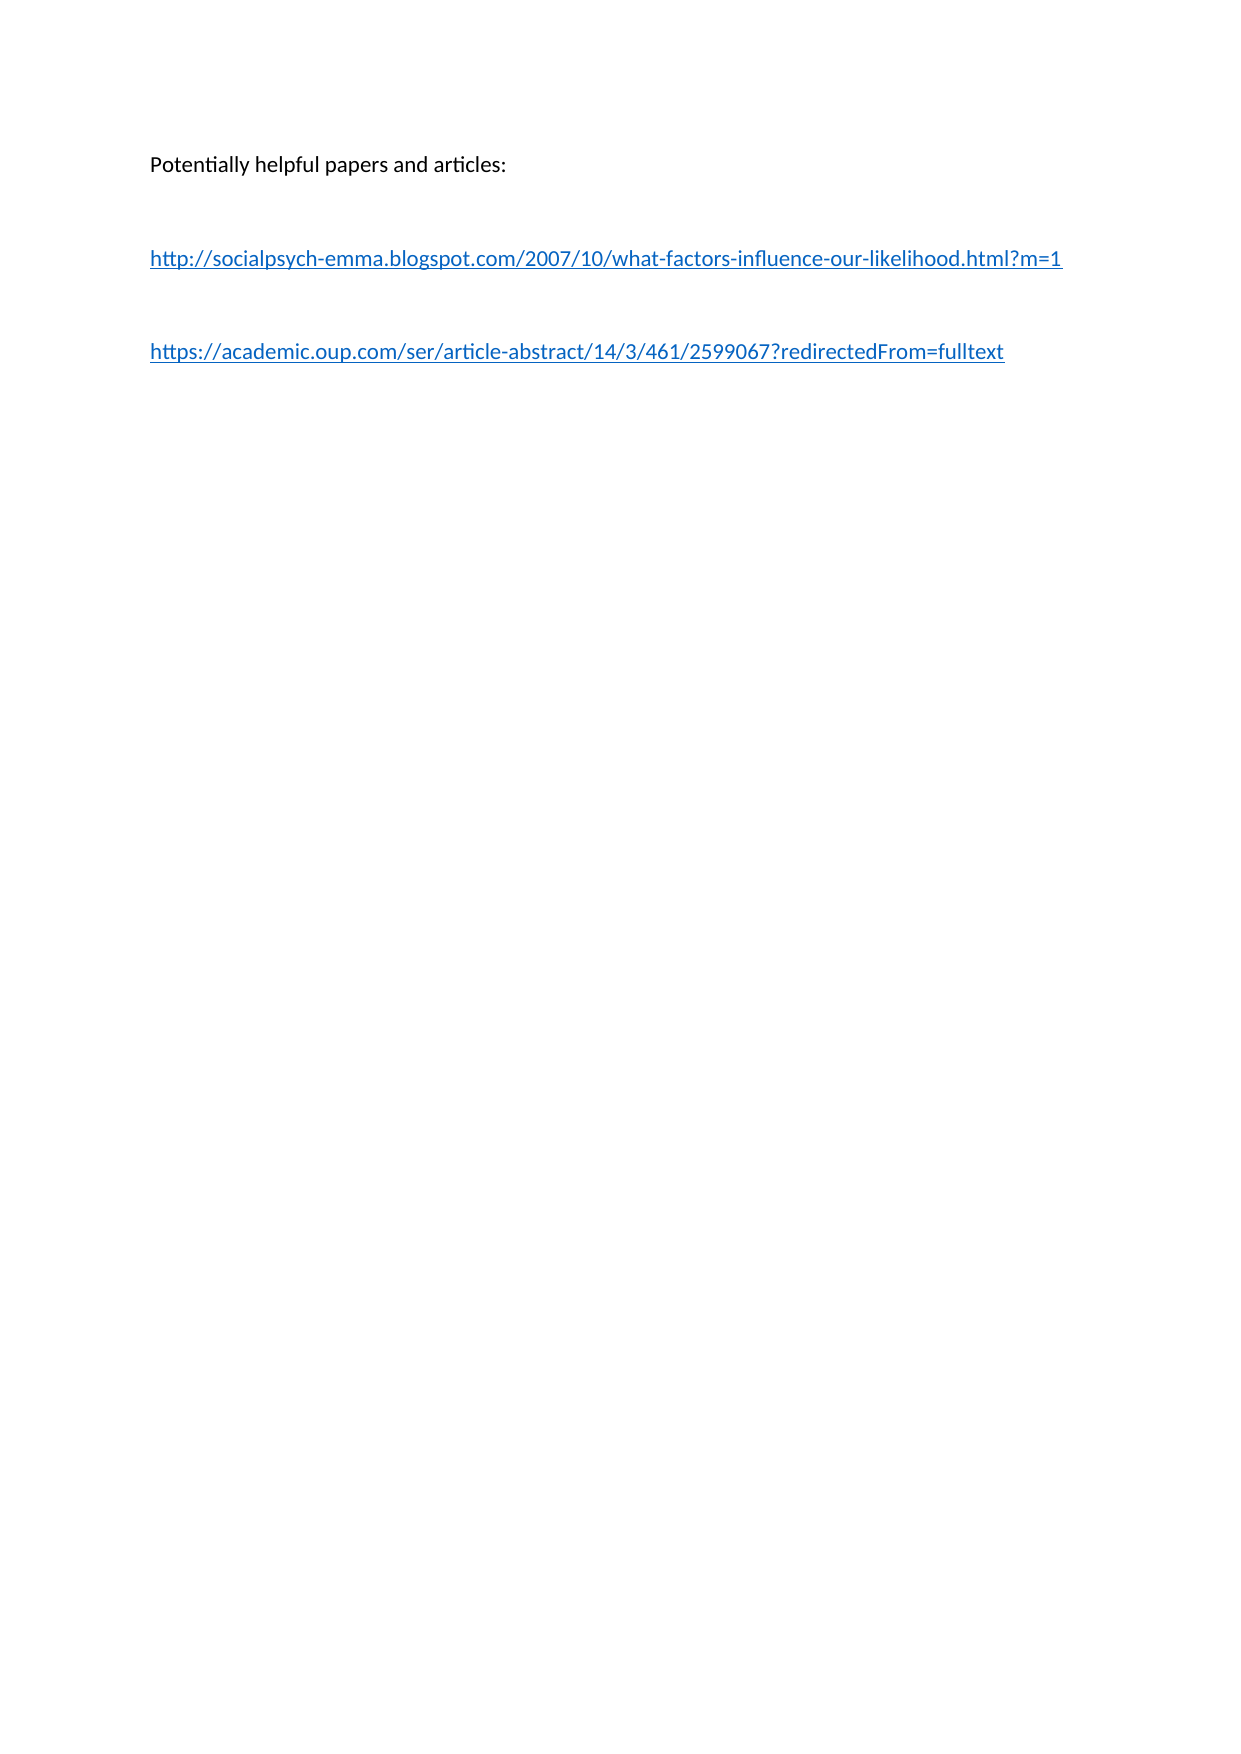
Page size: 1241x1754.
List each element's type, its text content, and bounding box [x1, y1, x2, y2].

text http://socialpsych-emma.blogspot.com/2007/10/what-factors-influence-our-likelihood.html?m=1 [150, 244, 1090, 272]
text Potentially helpful papers and articles: [150, 150, 1090, 178]
text https://academic.oup.com/ser/article-abstract/14/3/461/2599067?redirectedFrom=fulltext [150, 337, 1090, 366]
